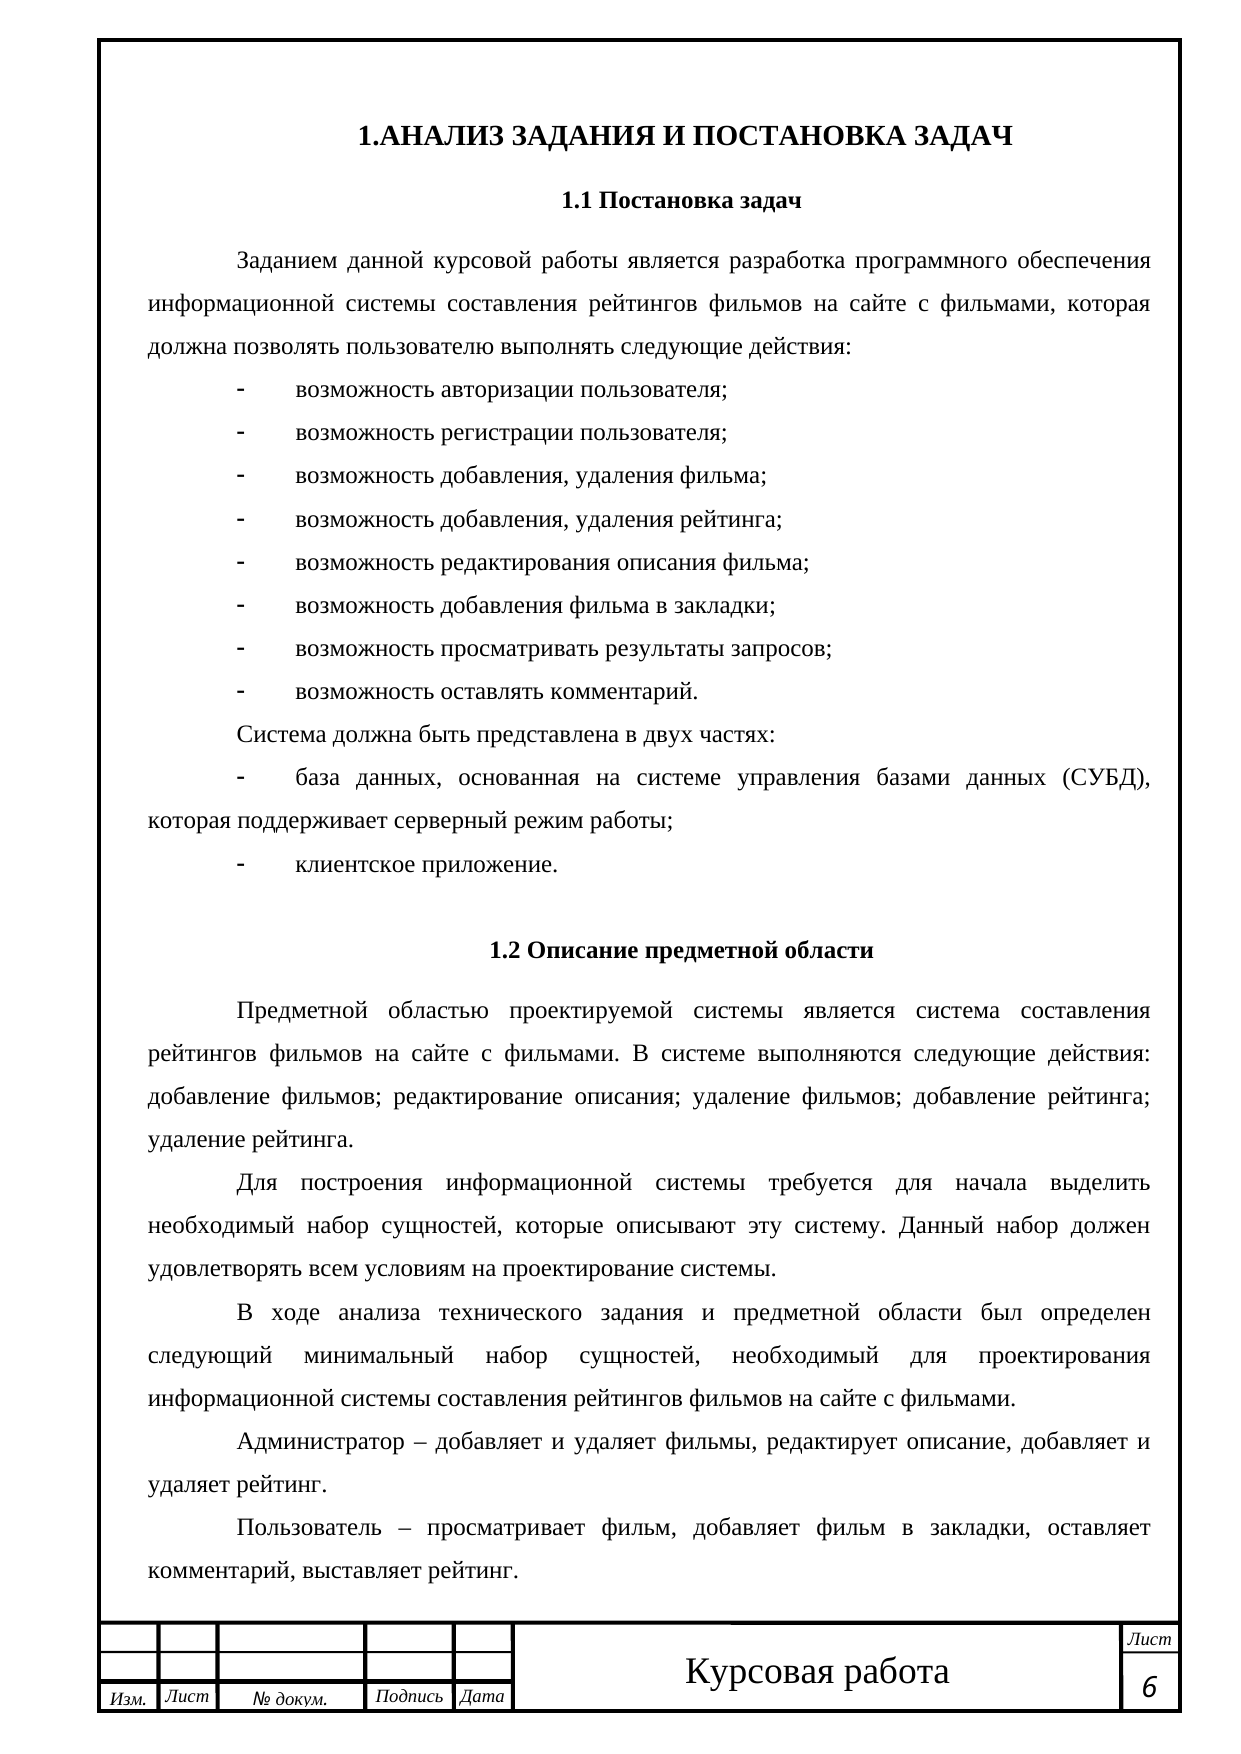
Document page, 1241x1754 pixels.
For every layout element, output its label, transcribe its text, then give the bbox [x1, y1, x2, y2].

text В ходе анализа технического задания и предметной области был определен следующий минимальный набор сущностей, необходимый для проектирования информационной системы составления рейтингов фильмов на сайте с фильмами. [148, 1297, 1152, 1412]
list возможность редактирования описания фильма; [148, 547, 1152, 576]
list Система должна быть представлена в двух частях: [236, 719, 1152, 748]
text Заданием данной курсовой работы является разработка программного обеспечения информационной системы составления рейтингов фильмов на сайте с фильмами, которая должна позволять пользователю выполнять следующие действия: [148, 245, 1152, 360]
text Пользователь – просматривает фильм, добавляет фильм в закладки, оставляет комментарий, выставляет рейтинг. [148, 1512, 1152, 1584]
text 1.2 Описание предметной области [192, 935, 1171, 964]
text Предметной областью проектируемой системы является система составления рейтингов фильмов на сайте с фильмами. В системе выполняются следующие действия: добавление фильмов; редактирование описания; удаление фильмов; добавление рейтинга; удаление рейтинга. [148, 995, 1152, 1153]
list возможность авторизации пользователя; [148, 374, 1152, 403]
text Администратор – добавляет и удаляет фильмы, редактирует описание, добавляет и удаляет рейтинг. [148, 1426, 1152, 1498]
list возможность добавления фильма в закладки; [148, 590, 1152, 619]
list возможность добавления, удаления рейтинга; [148, 504, 1152, 532]
list база данных, основанная на системе управления базами данных (СУБД), которая поддерживает серверный режим работы; [148, 762, 1152, 834]
list возможность добавления, удаления фильма; [148, 461, 1152, 489]
list возможность просматривать результаты запросов; [148, 633, 1152, 662]
subtitle 1.АНАЛИЗ ЗАДАНИЯ И ПОСТАНОВКА ЗАДАЧ [192, 118, 1171, 152]
list возможность оставлять комментарий. [148, 676, 1152, 705]
text 1.1 Постановка задач [192, 185, 1171, 214]
text Для построения информационной системы требуется для начала выделить необходимый набор сущностей, которые описывают эту систему. Данный набор должен удовлетворять всем условиям на проектирование системы. [148, 1167, 1152, 1282]
list возможность регистрации пользователя; [148, 417, 1152, 446]
list клиентское приложение. [148, 849, 1152, 877]
